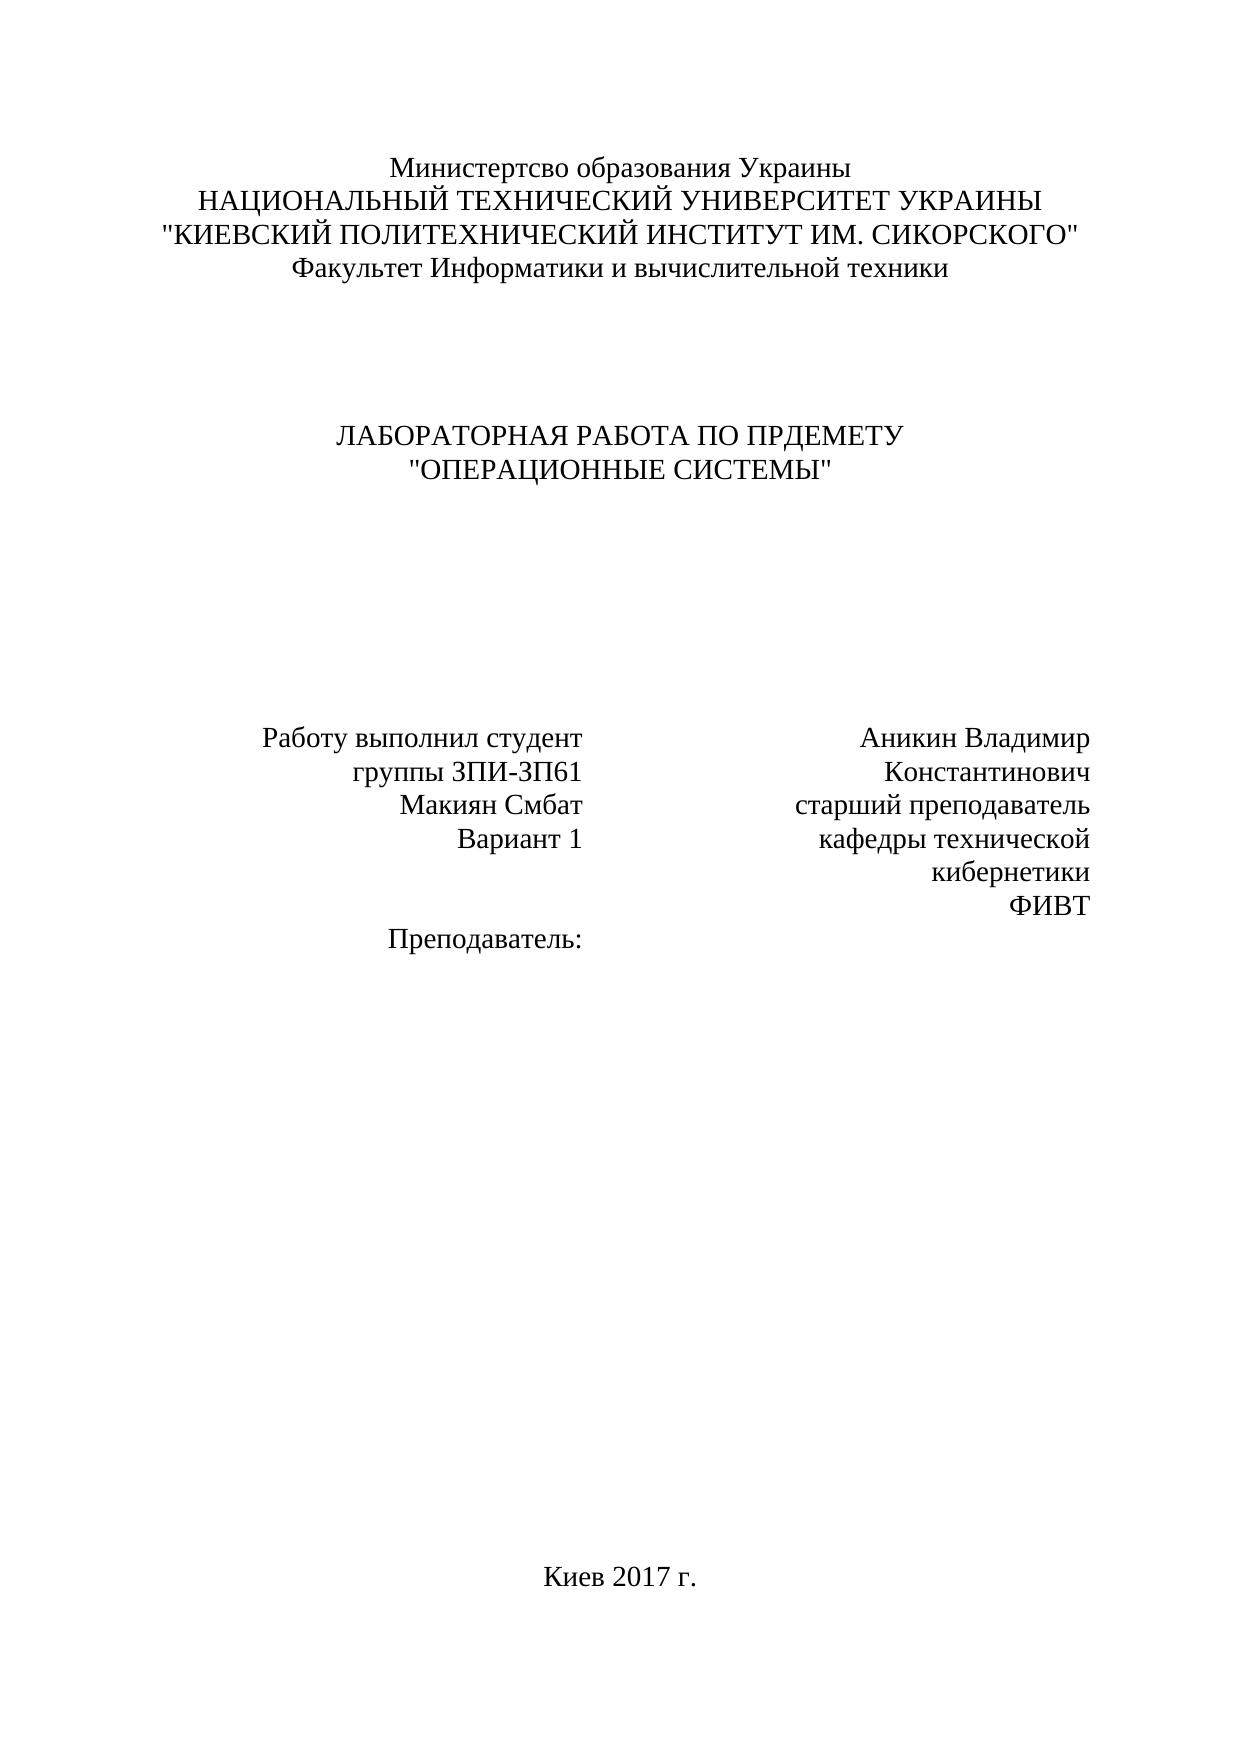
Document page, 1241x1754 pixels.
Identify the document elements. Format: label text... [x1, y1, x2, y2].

text "КИЕВСКИЙ ПОЛИТЕХНИЧЕСКИЙ ИНСТИТУТ ИМ. СИКОРСКОГО" [150, 217, 1090, 251]
text Преподаватель: [150, 921, 583, 955]
text старший преподаватель [658, 787, 1090, 821]
text Вариант 1 [150, 821, 583, 854]
text "ОПЕРАЦИОННЫЕ СИСТЕМЫ" [150, 452, 1090, 485]
text Киев 2017 г. [150, 1559, 1090, 1592]
text НАЦИОНАЛЬНЫЙ ТЕХНИЧЕСКИЙ УНИВЕРСИТЕТ УКРАИНЫ [150, 183, 1090, 217]
text Министертсво образования Украины [150, 150, 1090, 183]
text ЛАБОРАТОРНАЯ РАБОТА ПО ПРДЕМЕТУ [150, 418, 1090, 452]
text группы ЗПИ-ЗП61 [150, 754, 583, 787]
text кафедры технической кибернетики ФИВТ [658, 821, 1090, 921]
text Макиян Смбат [150, 787, 583, 821]
text Работу выполнил студент [150, 720, 583, 754]
text Факультет Информатики и вычислительной техники [150, 251, 1090, 284]
text Аникин Владимир Константинович [658, 720, 1090, 787]
